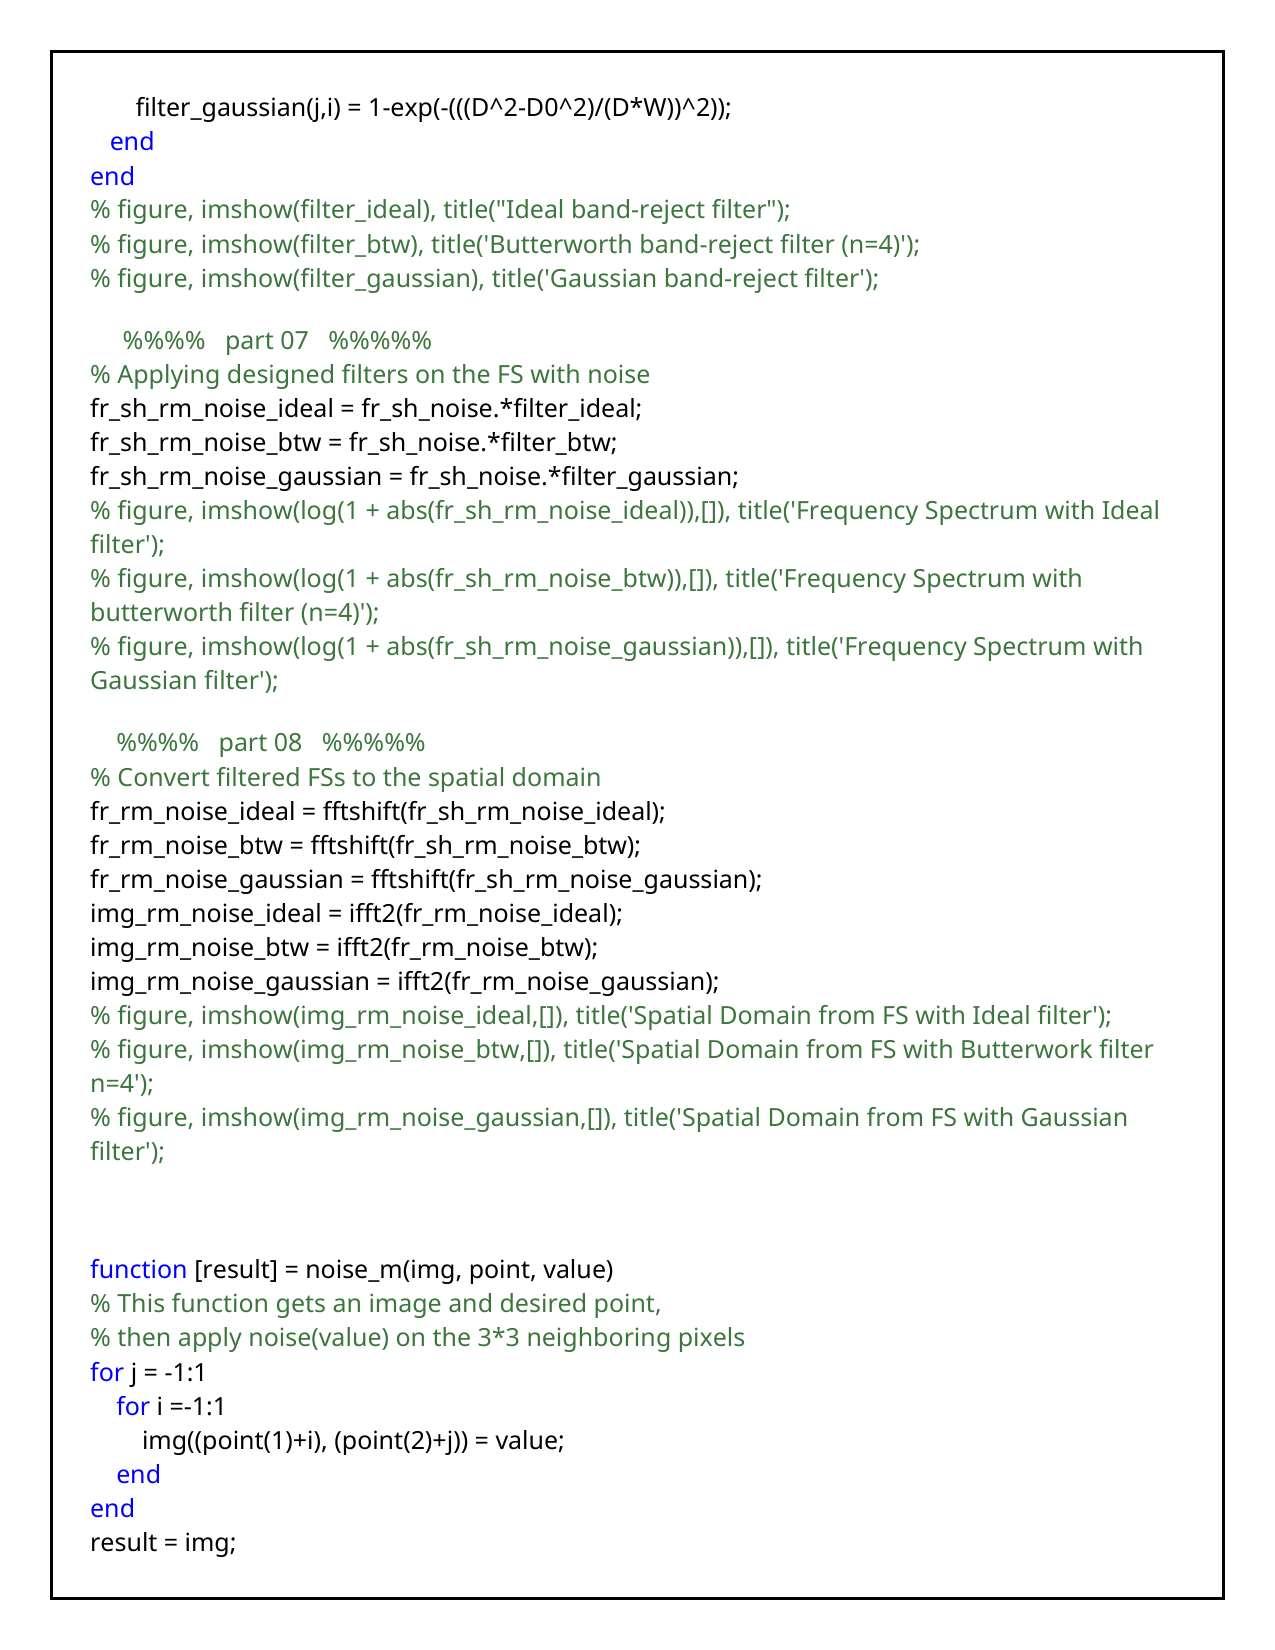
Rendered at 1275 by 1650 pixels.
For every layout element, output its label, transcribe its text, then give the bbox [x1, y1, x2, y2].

text fr_rm_noise_btw = fftshift(fr_sh_rm_noise_btw); [90, 827, 1170, 861]
text filter_gaussian(j,i) = 1-exp(-(((D^2-D0^2)/(D*W))^2)); [90, 90, 1170, 124]
text for j = -1:1 [90, 1354, 1170, 1388]
text % Applying designed filters on the FS with noise [90, 356, 1170, 391]
text %%%% part 07 %%%%% [90, 322, 1170, 356]
text img((point(1)+i), (point(2)+j)) = value; [90, 1422, 1170, 1456]
text % Convert filtered FSs to the spatial domain [90, 759, 1170, 793]
text end [90, 124, 1170, 158]
text img_rm_noise_ideal = ifft2(fr_rm_noise_ideal); [90, 895, 1170, 929]
text % figure, imshow(img_rm_noise_gaussian,[]), title('Spatial Domain from FS with Gaussian filter'); [90, 1100, 1170, 1168]
text %%%% part 08 %%%%% [90, 725, 1170, 759]
text % figure, imshow(img_rm_noise_ideal,[]), title('Spatial Domain from FS with Ideal filter'); [90, 998, 1170, 1032]
text % figure, imshow(log(1 + abs(fr_sh_rm_noise_ideal)),[]), title('Frequency Spectrum with Ideal filter'); [90, 493, 1170, 561]
text img_rm_noise_btw = ifft2(fr_rm_noise_btw); [90, 929, 1170, 963]
text % figure, imshow(filter_btw), title('Butterworth band-reject filter (n=4)'); [90, 226, 1170, 260]
text % figure, imshow(log(1 + abs(fr_sh_rm_noise_btw)),[]), title('Frequency Spectrum with butterworth filter (n=4)'); [90, 561, 1170, 629]
text % then apply noise(value) on the 3*3 neighboring pixels [90, 1320, 1170, 1354]
text for i =-1:1 [90, 1388, 1170, 1422]
text % This function gets an image and desired point, [90, 1286, 1170, 1320]
text fr_sh_rm_noise_btw = fr_sh_noise.*filter_btw; [90, 424, 1170, 459]
text fr_rm_noise_gaussian = fftshift(fr_sh_rm_noise_gaussian); [90, 861, 1170, 895]
text function [result] = noise_m(img, point, value) [90, 1252, 1170, 1286]
text end [90, 1490, 1170, 1524]
text % figure, imshow(log(1 + abs(fr_sh_rm_noise_gaussian)),[]), title('Frequency Spectrum with Gaussian filter'); [90, 629, 1170, 697]
text img_rm_noise_gaussian = ifft2(fr_rm_noise_gaussian); [90, 963, 1170, 998]
text fr_rm_noise_ideal = fftshift(fr_sh_rm_noise_ideal); [90, 793, 1170, 827]
text % figure, imshow(filter_ideal), title("Ideal band-reject filter"); [90, 192, 1170, 226]
text % figure, imshow(img_rm_noise_btw,[]), title('Spatial Domain from FS with Butterwork filter n=4'); [90, 1032, 1170, 1100]
text fr_sh_rm_noise_gaussian = fr_sh_noise.*filter_gaussian; [90, 459, 1170, 493]
text fr_sh_rm_noise_ideal = fr_sh_noise.*filter_ideal; [90, 391, 1170, 424]
text end [90, 1456, 1170, 1490]
text result = img; [90, 1524, 1170, 1558]
text end [90, 158, 1170, 192]
text % figure, imshow(filter_gaussian), title('Gaussian band-reject filter'); [90, 260, 1170, 294]
